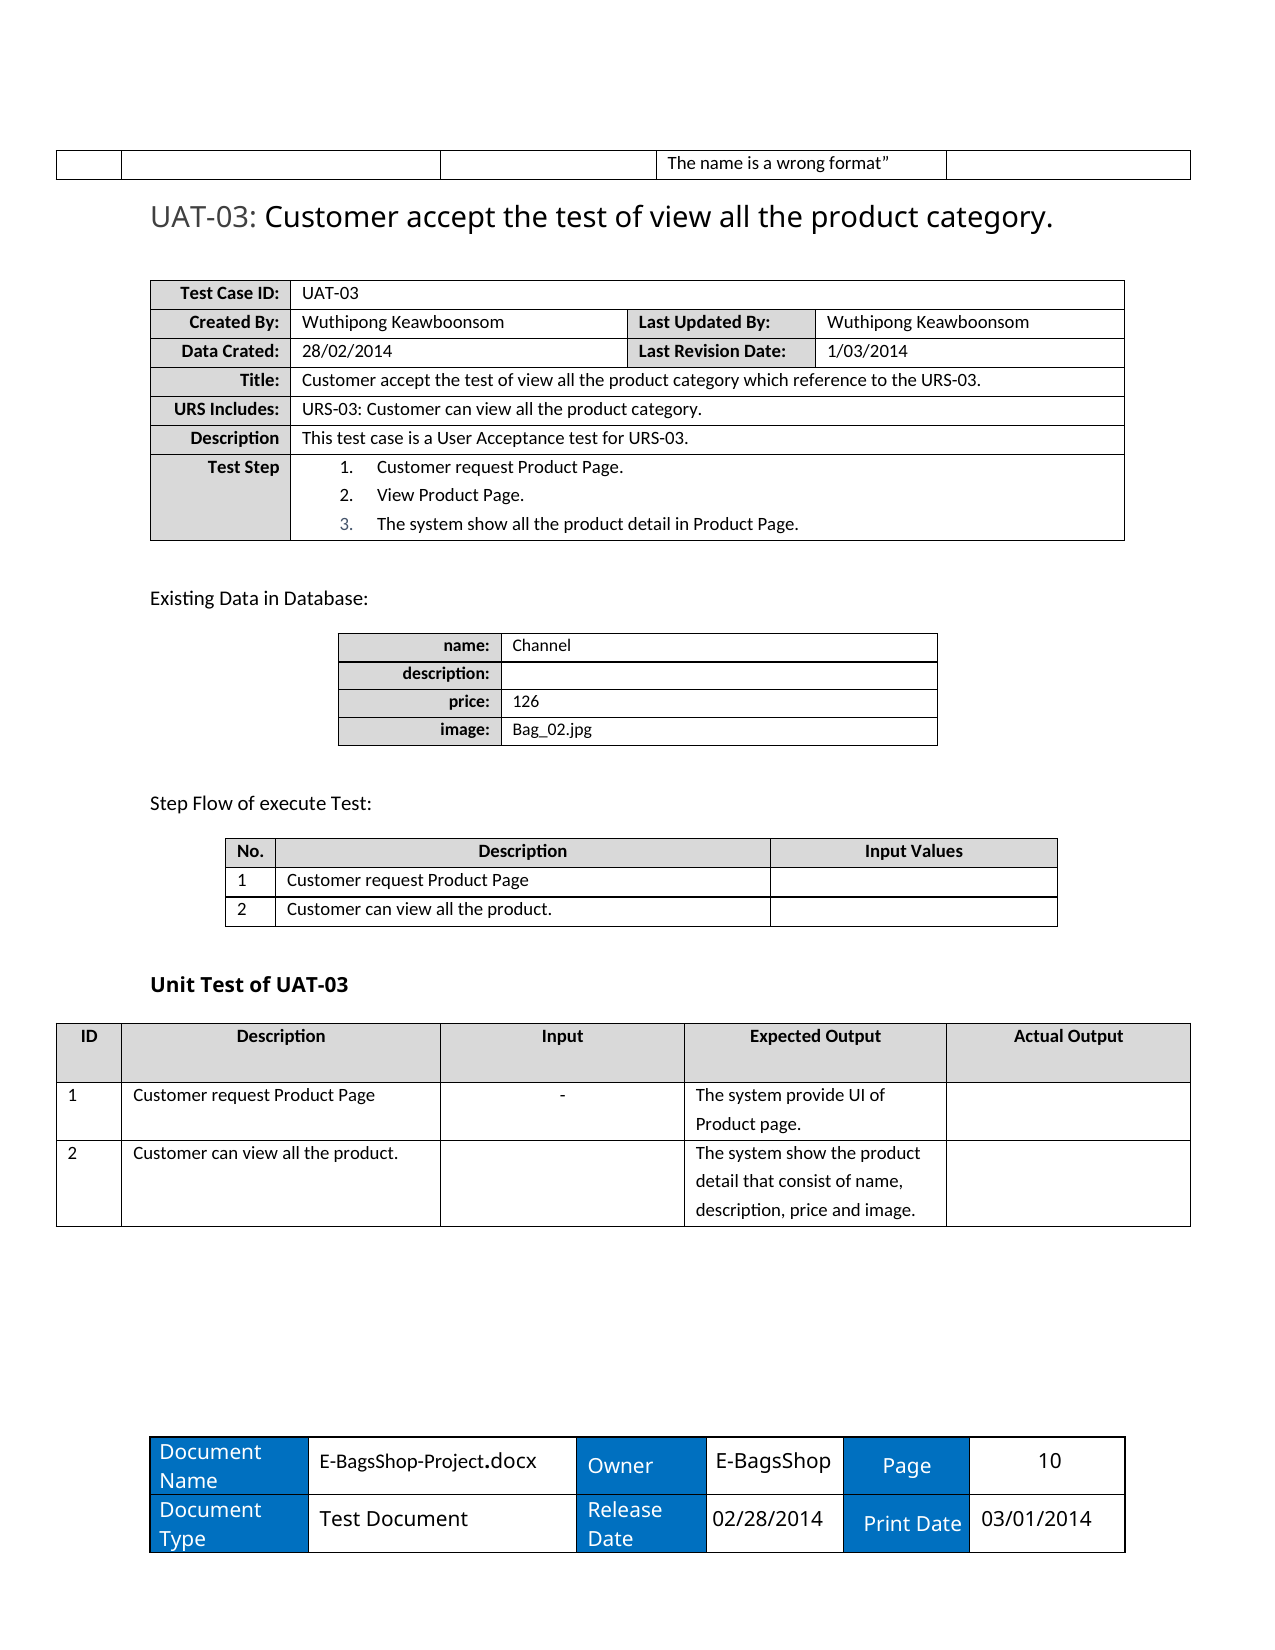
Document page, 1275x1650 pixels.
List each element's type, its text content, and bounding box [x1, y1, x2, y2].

table_cell Customer request Product Page. View Product Page. The system show all the product detail in Product Page. [291, 455, 1124, 540]
table_cell Last Revision Date: [628, 339, 815, 367]
table_header Expected Output [685, 1024, 946, 1082]
table_cell Wuthipong Keawboonsom [816, 310, 1124, 338]
table_cell [441, 151, 656, 179]
subtitle UAT-03: Customer accept the test of view all the product category. [150, 197, 1125, 236]
table_cell image: [339, 718, 501, 745]
table_cell URS Includes: [151, 397, 290, 425]
table_cell Created By: [151, 310, 290, 338]
table_cell 126 [502, 690, 937, 717]
table_header UAT-03 [291, 281, 1124, 309]
table_cell Customer accept the test of view all the product category which reference to the URS-03. [291, 368, 1124, 396]
table_cell [502, 663, 937, 689]
table_cell Customer request Product Page [276, 868, 770, 896]
table_cell 28/02/2014 [291, 339, 627, 367]
text Step Flow of execute Test: [150, 790, 1125, 815]
table_cell [441, 1141, 684, 1226]
table_header No. [226, 839, 275, 867]
table_cell Bag_02.jpg [502, 718, 937, 745]
table_cell price: [339, 690, 501, 717]
table_cell Customer can view all the product. [276, 898, 770, 926]
table_cell - [441, 1083, 684, 1140]
table_cell [947, 1083, 1190, 1140]
table_header name: [339, 634, 501, 661]
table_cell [657, 151, 946, 179]
table_cell Title: [151, 368, 290, 396]
table_cell [947, 151, 1190, 179]
text Existing Data in Database: [150, 585, 1125, 610]
table_cell 2 [57, 1141, 121, 1226]
table_cell [771, 898, 1057, 926]
text Unit Test of UAT-03 [150, 971, 1125, 999]
table_cell [771, 868, 1057, 896]
table_header Description [276, 839, 770, 867]
table_header Channel [502, 634, 937, 661]
table_cell 1 [226, 868, 275, 896]
table_cell description: [339, 663, 501, 689]
table_cell This test case is a User Acceptance test for URS-03. [291, 426, 1124, 454]
table_cell The system show the product detail that consist of name, description, price and image. [685, 1141, 946, 1226]
table_cell 1/03/2014 [816, 339, 1124, 367]
table_cell Description [151, 426, 290, 454]
table_header Description [122, 1024, 440, 1082]
table_cell The system provide UI of Product page. [685, 1083, 946, 1140]
table_cell Customer can view all the product. [122, 1141, 440, 1226]
table_cell 2 [226, 898, 275, 926]
table_cell 1 [57, 1083, 121, 1140]
table_cell URS-03: Customer can view all the product category. [291, 397, 1124, 425]
table_cell Test Step [151, 455, 290, 540]
table_cell Last Updated By: [628, 310, 815, 338]
table_header ID [57, 1024, 121, 1082]
table_cell Customer request Product Page [122, 1083, 440, 1140]
table_header Test Case ID: [151, 281, 290, 309]
table_header Input [441, 1024, 684, 1082]
table_cell Data Crated: [151, 339, 290, 367]
table_header Actual Output [947, 1024, 1190, 1082]
table_header Input Values [771, 839, 1057, 867]
table_cell 5 [57, 151, 121, 179]
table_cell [122, 151, 440, 179]
table_cell Wuthipong Keawboonsom [291, 310, 627, 338]
table_cell [947, 1141, 1190, 1226]
